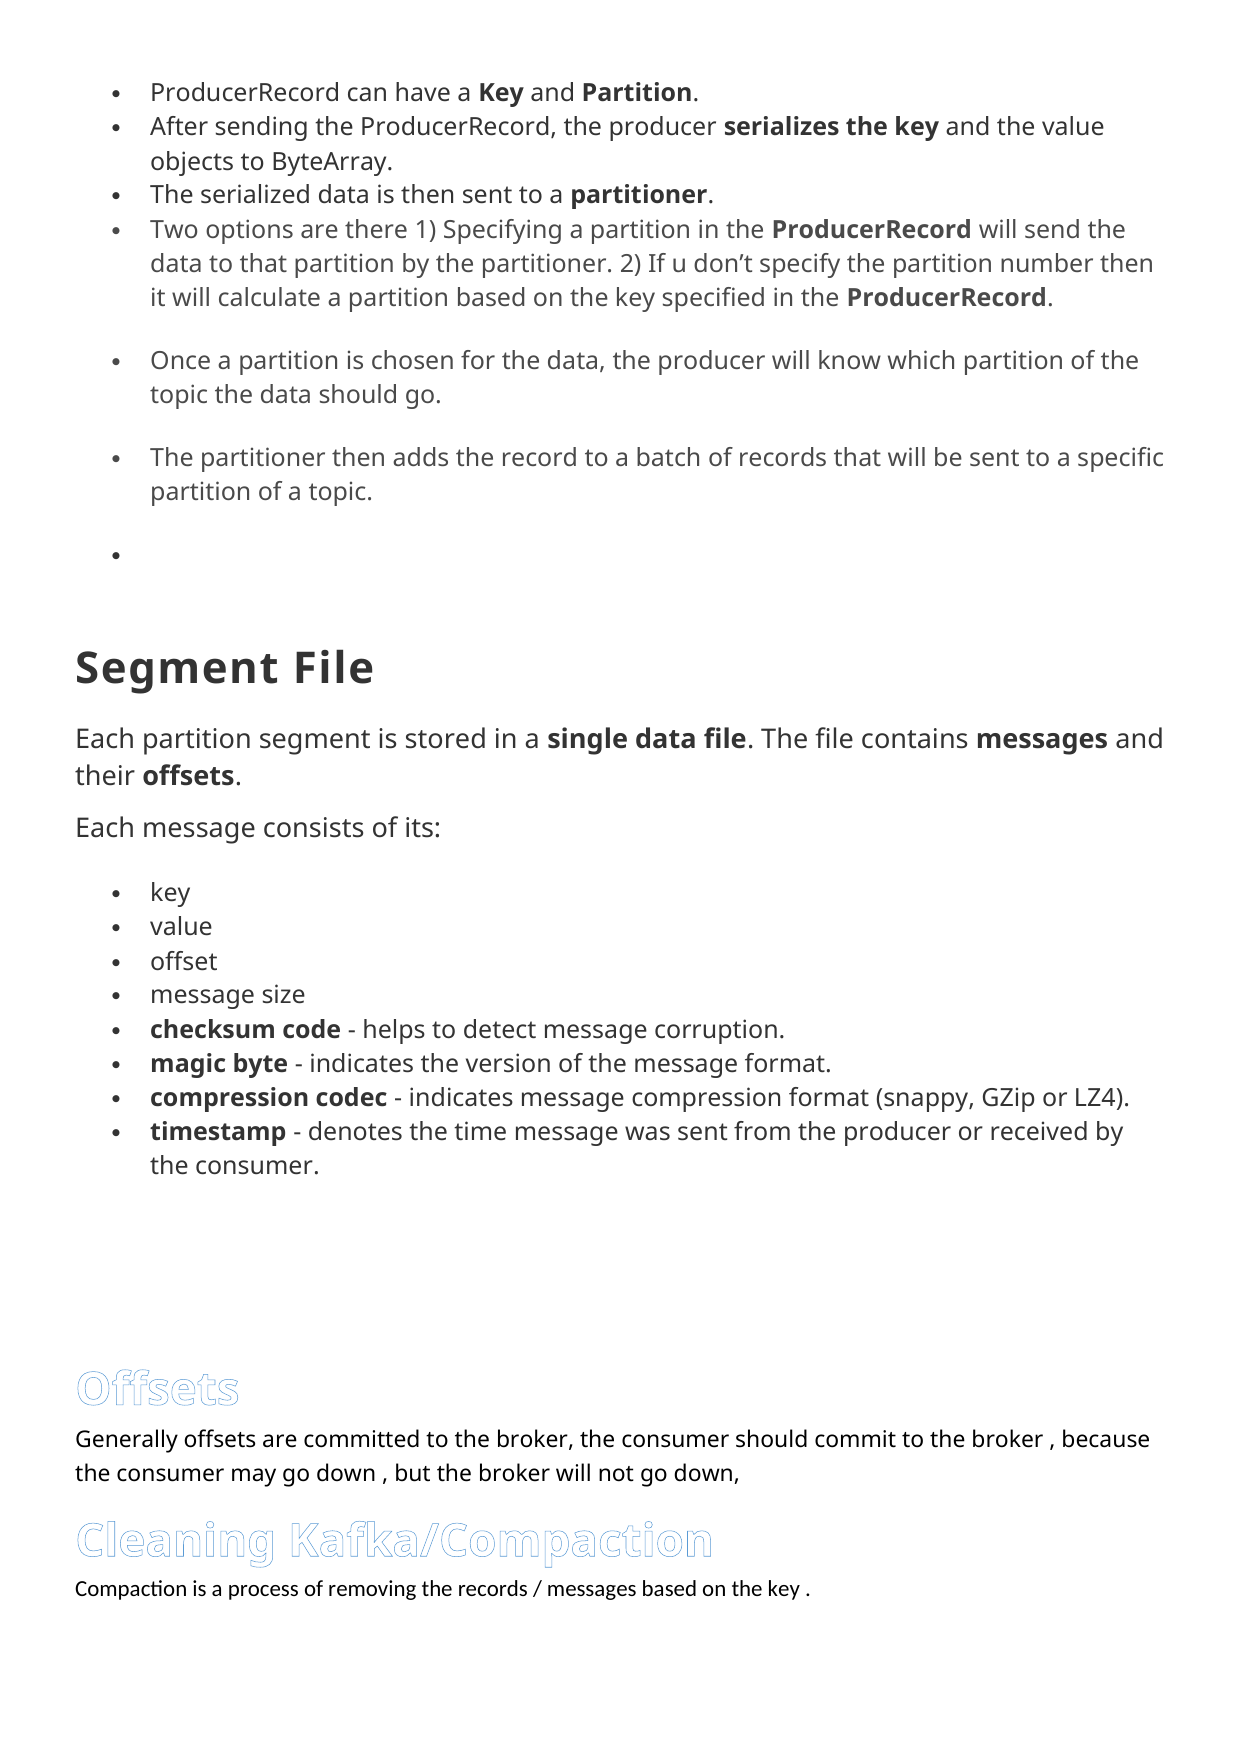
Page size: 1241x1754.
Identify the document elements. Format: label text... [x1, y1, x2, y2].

list magic byte - indicates the version of the message format. [112, 1045, 1165, 1079]
subtitle Segment File [75, 637, 1165, 696]
list checksum code - helps to detect message corruption. [112, 1011, 1165, 1045]
list compression codec - indicates message compression format (snappy, GZip or LZ4). [112, 1079, 1165, 1113]
list value [112, 909, 1165, 943]
subtitle Cleaning Kafka/Compaction [75, 1507, 1165, 1569]
list The partitioner then adds the record to a batch of records that will be sent to a specific partition of a topic. [112, 440, 1165, 508]
text Each partition segment is stored in a single data file. The file contains messages and their offsets. [75, 719, 1165, 793]
list ProducerRecord can have a Key and Partition. [112, 75, 1165, 109]
list message size [112, 977, 1165, 1011]
list The serialized data is then sent to a partitioner. [112, 177, 1165, 211]
list Two options are there 1) Specifying a partition in the ProducerRecord will send the data to that partition by the partitioner. 2) If u don’t specify the partition number then it will calculate a partition based on the key specified in the ProducerRecord. [112, 211, 1165, 313]
text Generally offsets are committed to the broker, the consumer should commit to the broker , because the consumer may go down , but the broker will not go down, [75, 1423, 1165, 1488]
list key [112, 875, 1165, 909]
text Each message consists of its: [75, 809, 1165, 846]
list timestamp - denotes the time message was sent from the producer or received by the consumer. [112, 1113, 1165, 1182]
list After sending the ProducerRecord, the producer serializes the key and the value objects to ByteArray. [112, 109, 1165, 177]
subtitle Offsets [75, 1356, 1165, 1418]
list offset [112, 943, 1165, 977]
list Once a partition is chosen for the data, the producer will know which partition of the topic the data should go. [112, 343, 1165, 411]
text Compaction is a process of removing the records / messages based on the key . [75, 1574, 1165, 1602]
